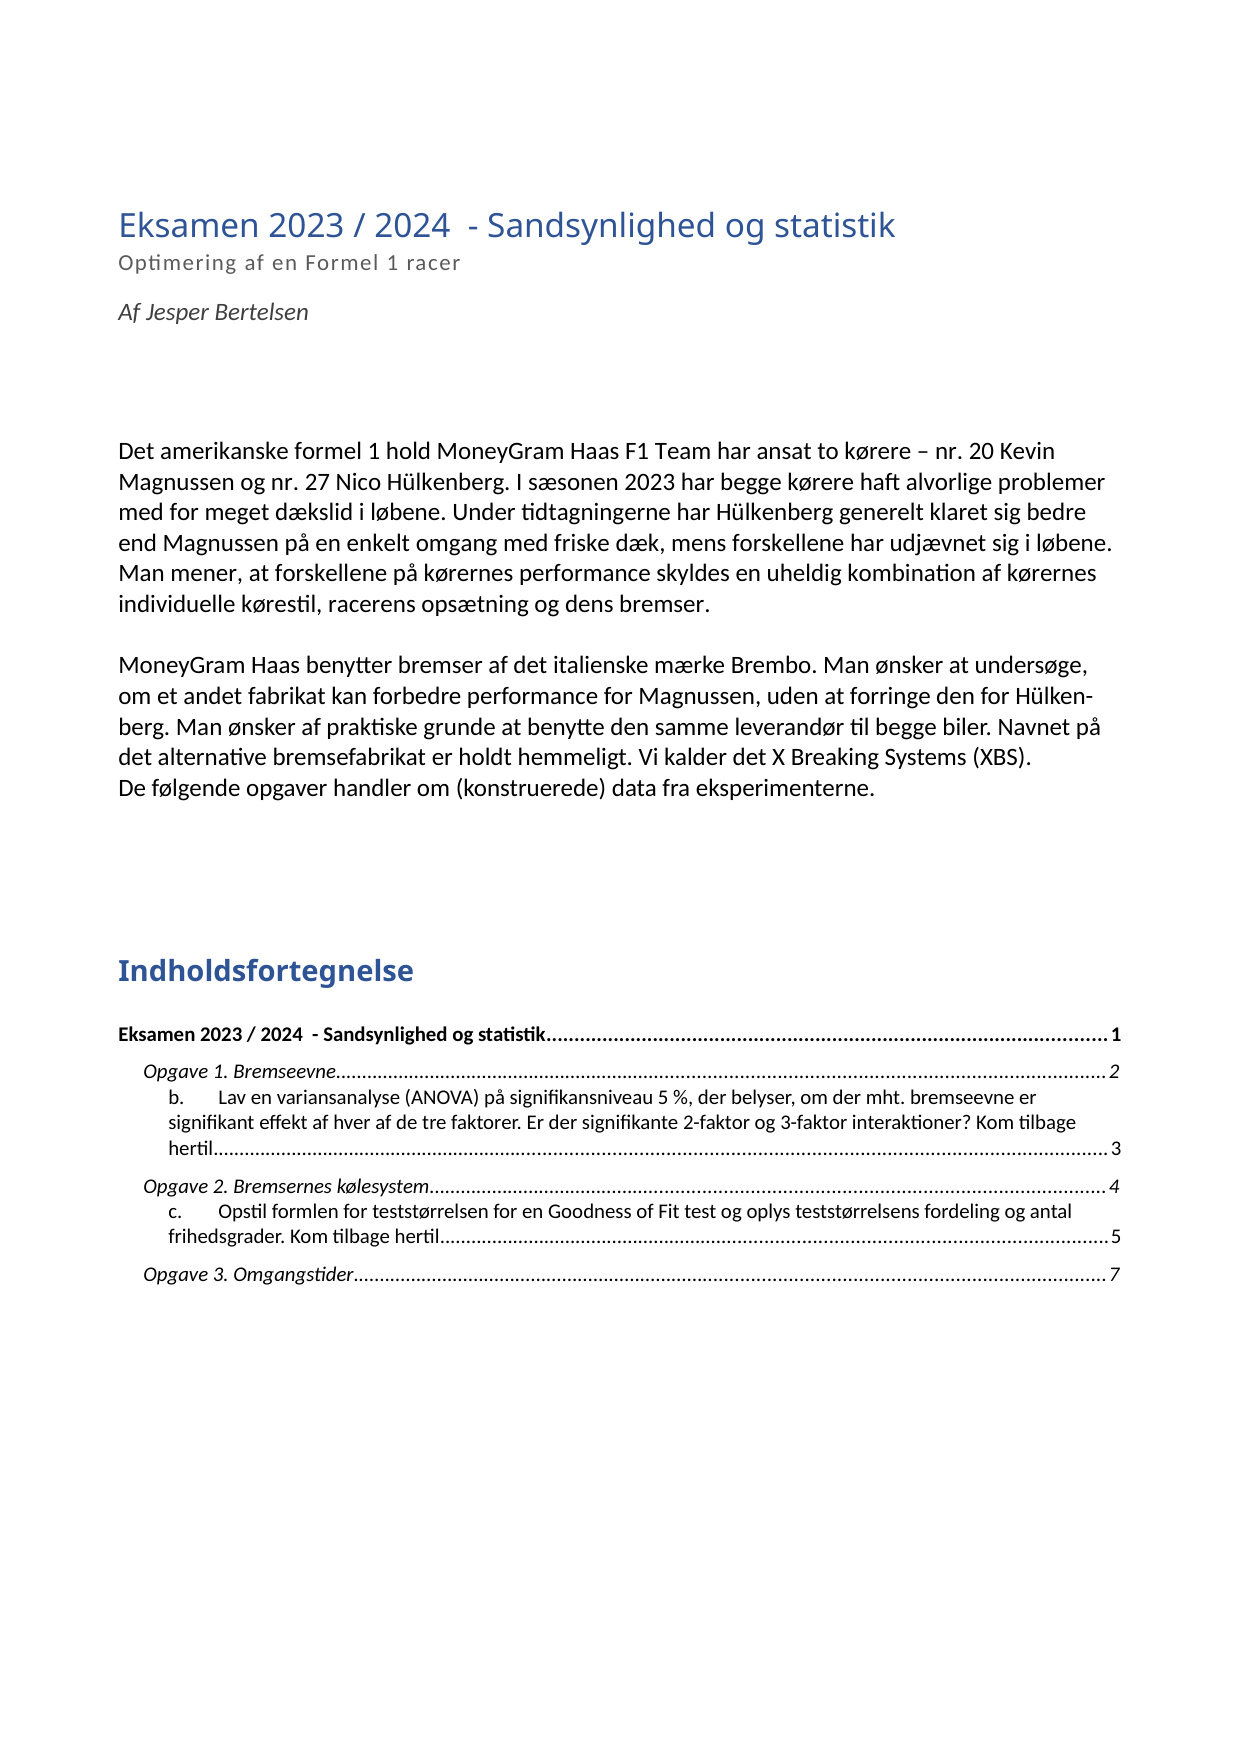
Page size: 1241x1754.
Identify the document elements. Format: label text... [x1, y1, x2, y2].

text Af Jesper Bertelsen [118, 296, 1032, 327]
text MoneyGram Haas benytter bremser af det italienske mærke Brembo. Man ønsker at undersøge, om et andet fabrikat kan forbedre performance for Magnussen, uden at forringe den for Hülken- berg. Man ønsker af praktiske grunde at benytte den samme leverandør til begge biler. Navnet på det alternative bremsefabrikat er holdt hemmeligt. Vi kalder det X Breaking Systems (XBS). [118, 649, 1122, 772]
text De følgende opgaver handler om (konstruerede) data fra eksperimenterne. [118, 772, 1122, 802]
subtitle Optimering af en Formel 1 racer [118, 248, 1122, 276]
text Det amerikanske formel 1 hold MoneyGram Haas F1 Team har ansat to kørere – nr. 20 Kevin Magnussen og nr. 27 Nico Hülkenberg. I sæsonen 2023 har begge kørere haft alvorlige problemer med for meget dækslid i løbene. Under tidtagningerne har Hülkenberg generelt klaret sig bedre end Magnussen på en enkelt omgang med friske dæk, mens forskellene har udjævnet sig i løbene. Man mener, at forskellene på kørernes performance skyldes en uheldig kombination af kørernes individuelle kørestil, racerens opsætning og dens bremser. [118, 435, 1122, 618]
subtitle Eksamen 2023 / 2024 - Sandsynlighed og statistik [118, 202, 1122, 248]
